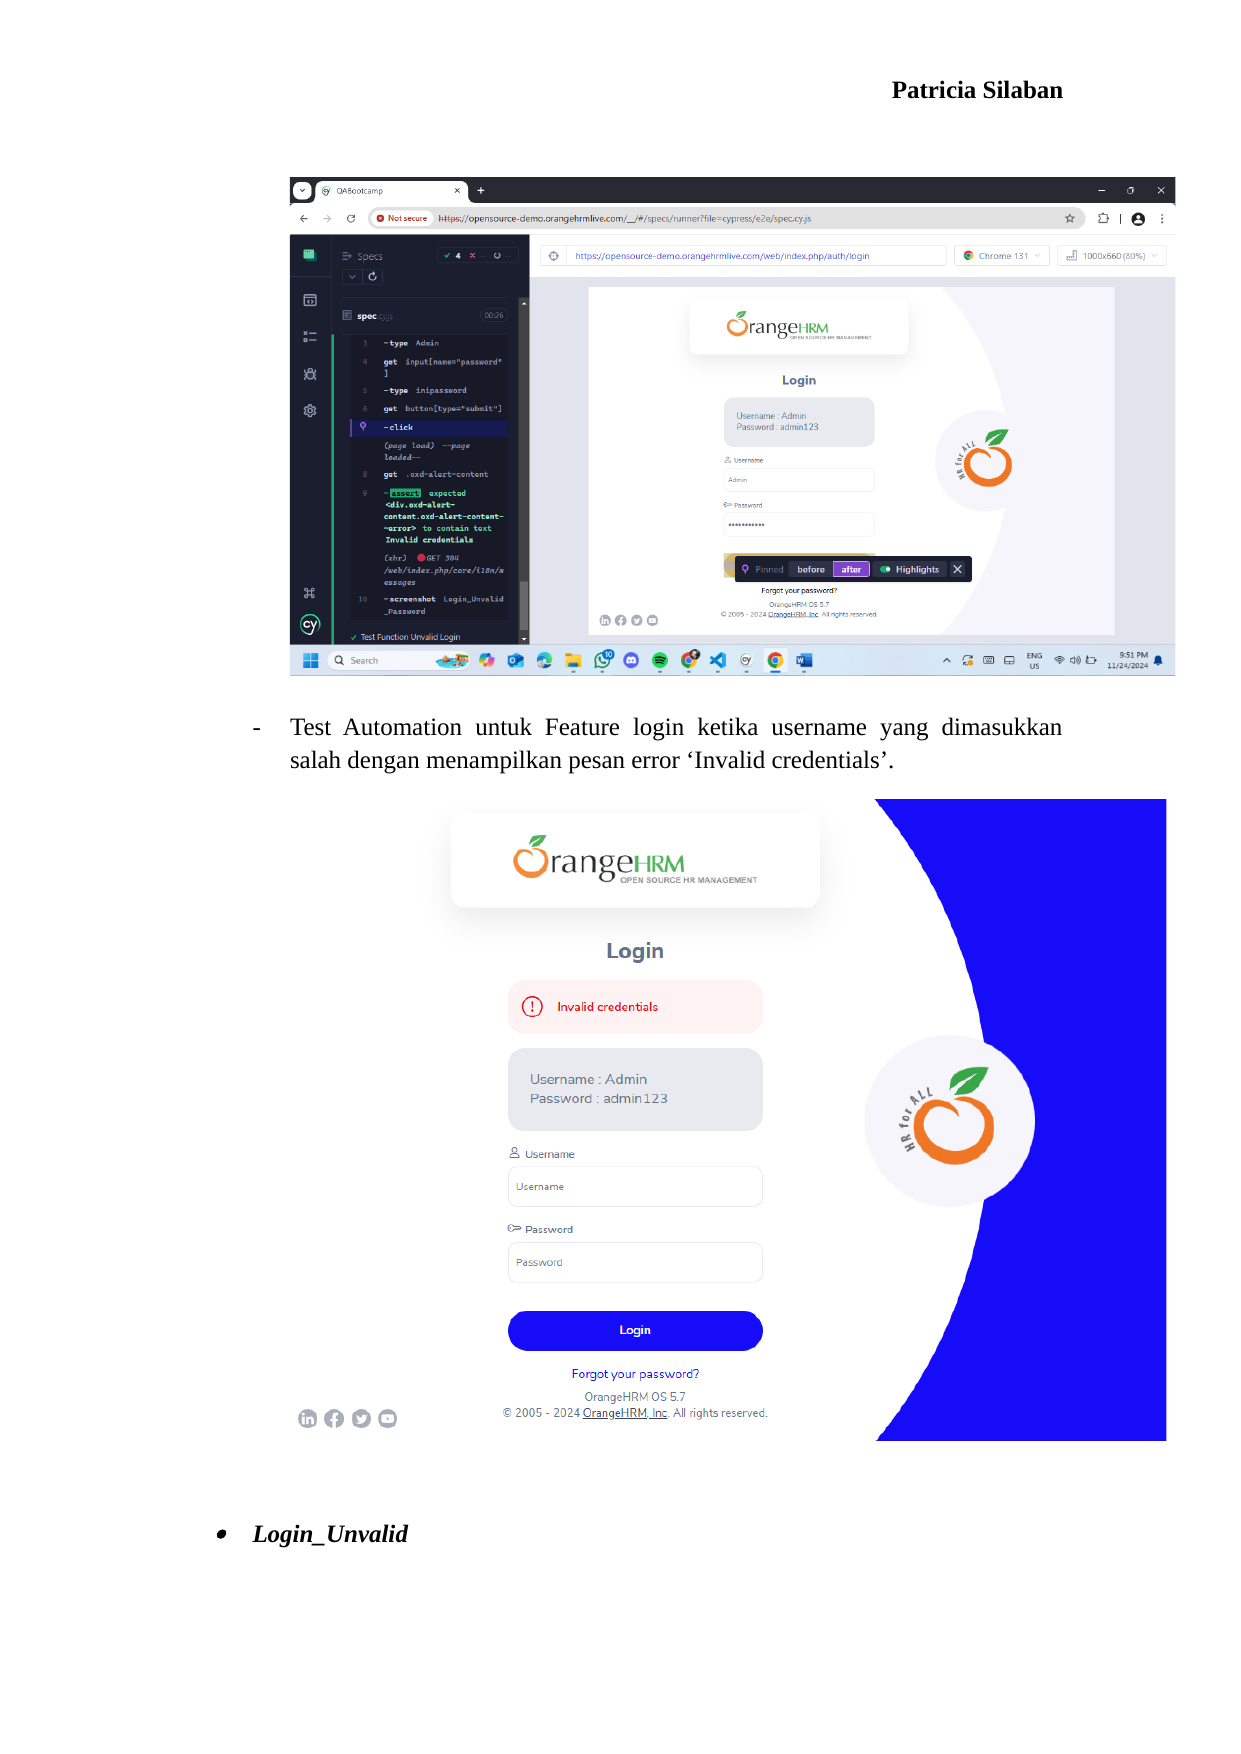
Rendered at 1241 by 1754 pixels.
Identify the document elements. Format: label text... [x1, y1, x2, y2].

picture [289, 177, 1176, 676]
list Test Automation untuk Feature login ketika username yang dimasukkan salah dengan menampilkan pesan error ‘Invalid credentials’. [252, 712, 1063, 774]
list Login_Unvalid [215, 1519, 1063, 1548]
picture [280, 799, 1167, 1441]
